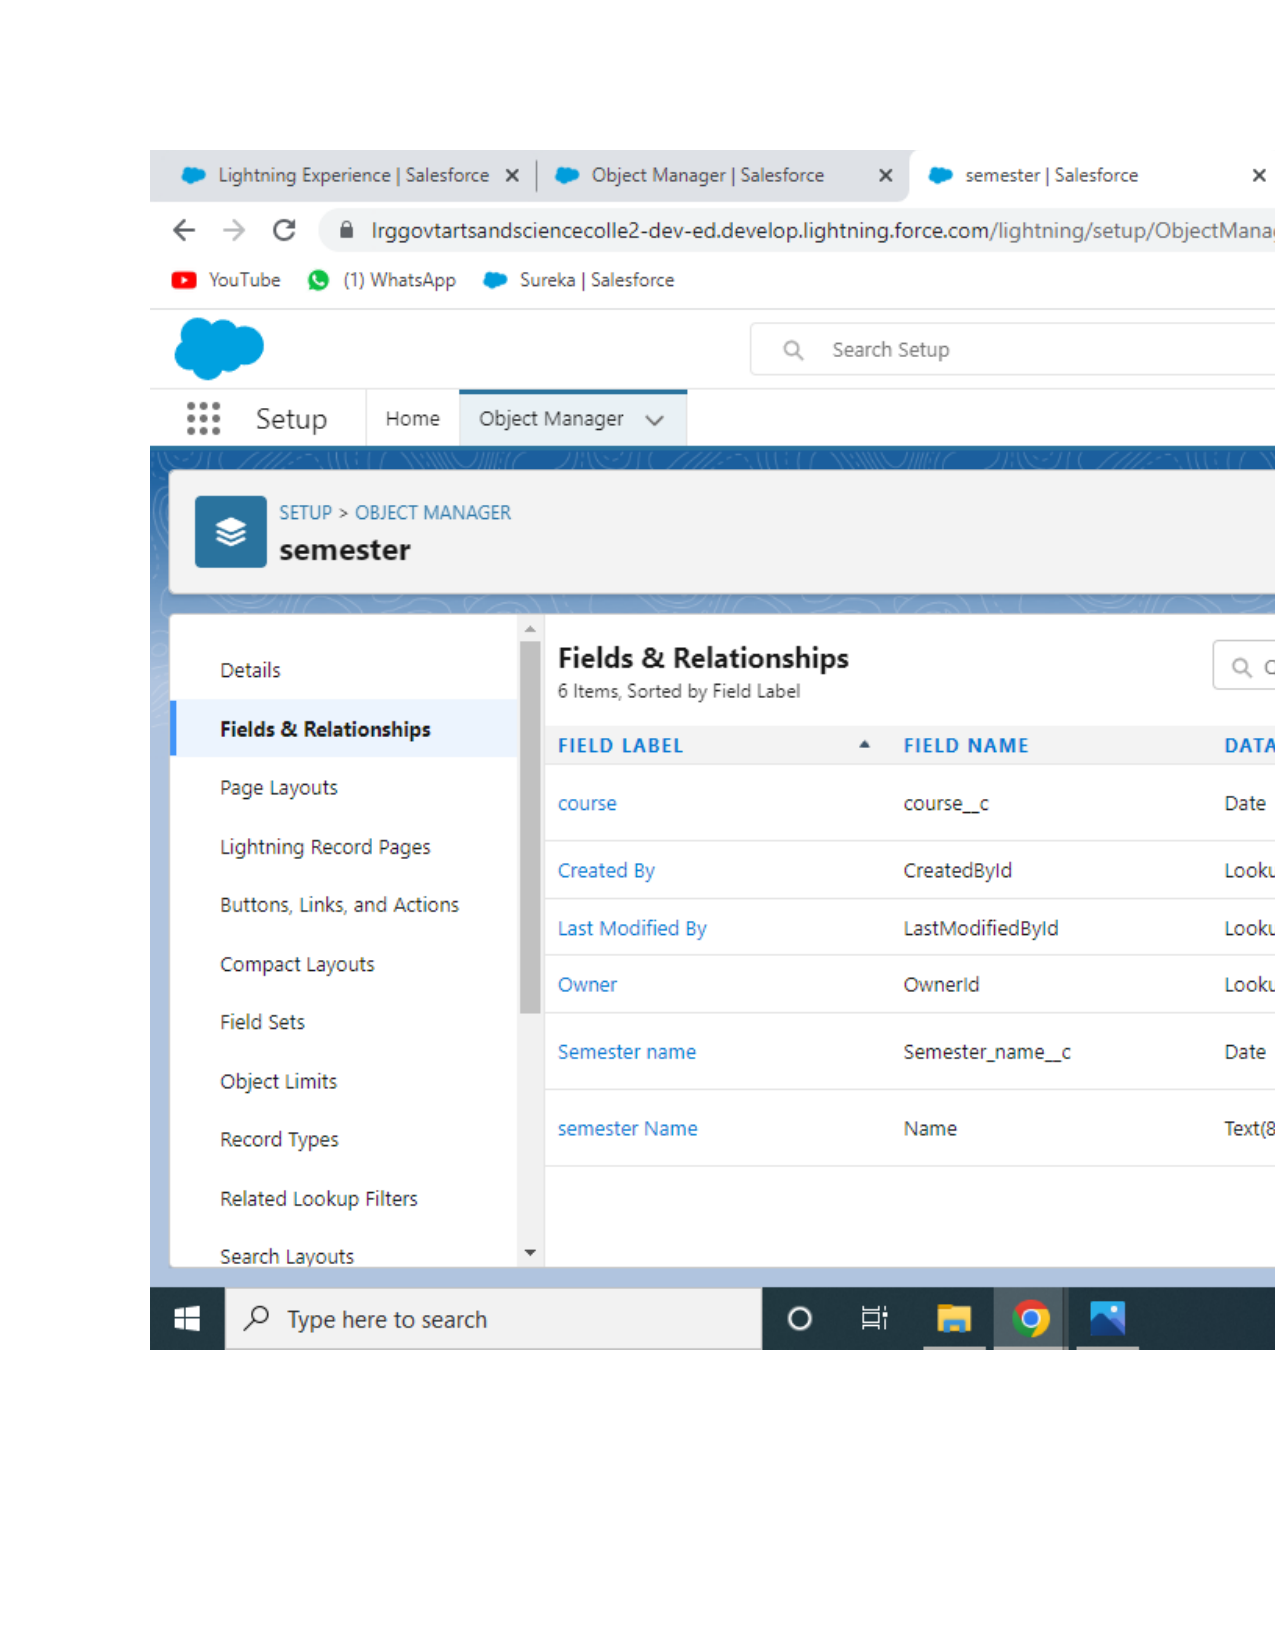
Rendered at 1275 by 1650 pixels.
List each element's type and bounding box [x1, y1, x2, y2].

picture [150, 150, 1275, 1350]
